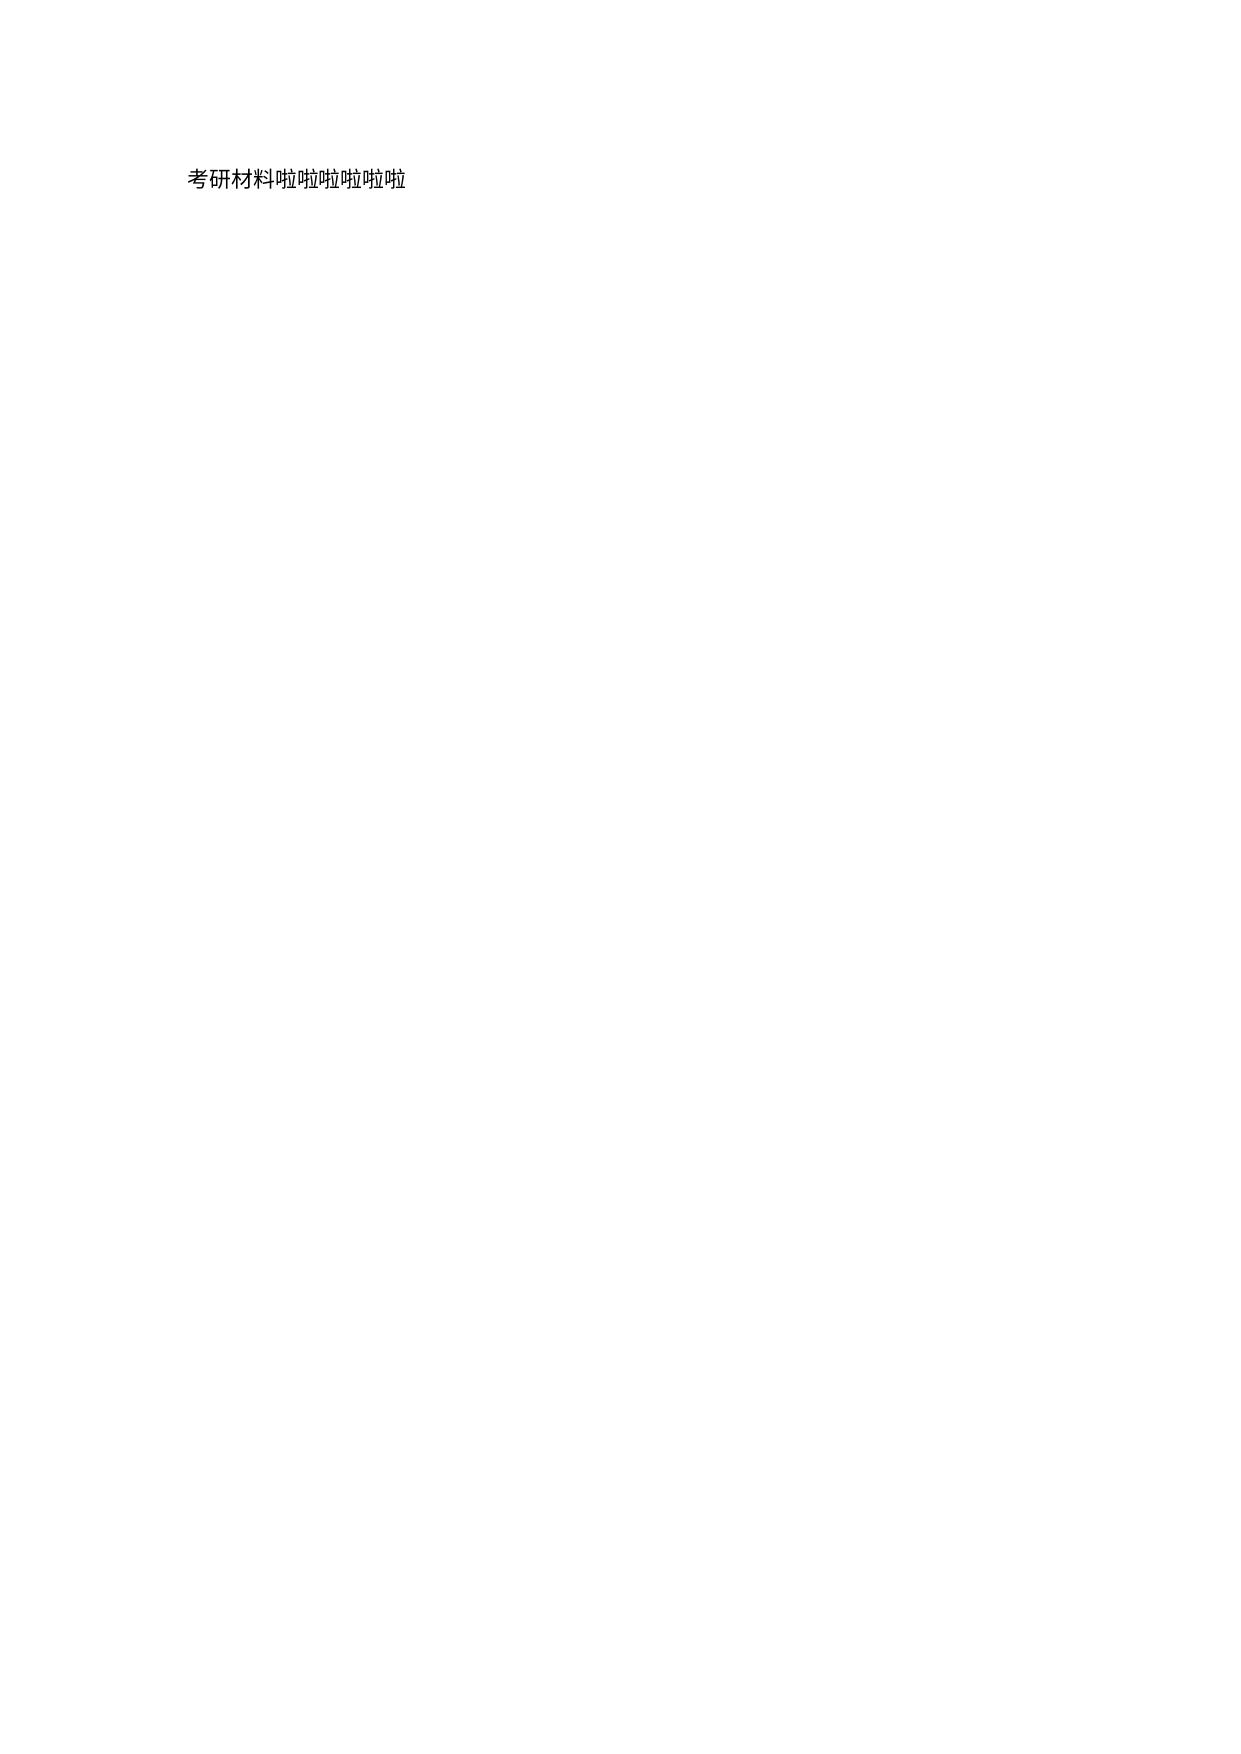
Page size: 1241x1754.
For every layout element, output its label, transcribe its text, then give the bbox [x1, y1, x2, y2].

text 考研材料啦啦啦啦啦啦 [187, 162, 1053, 194]
